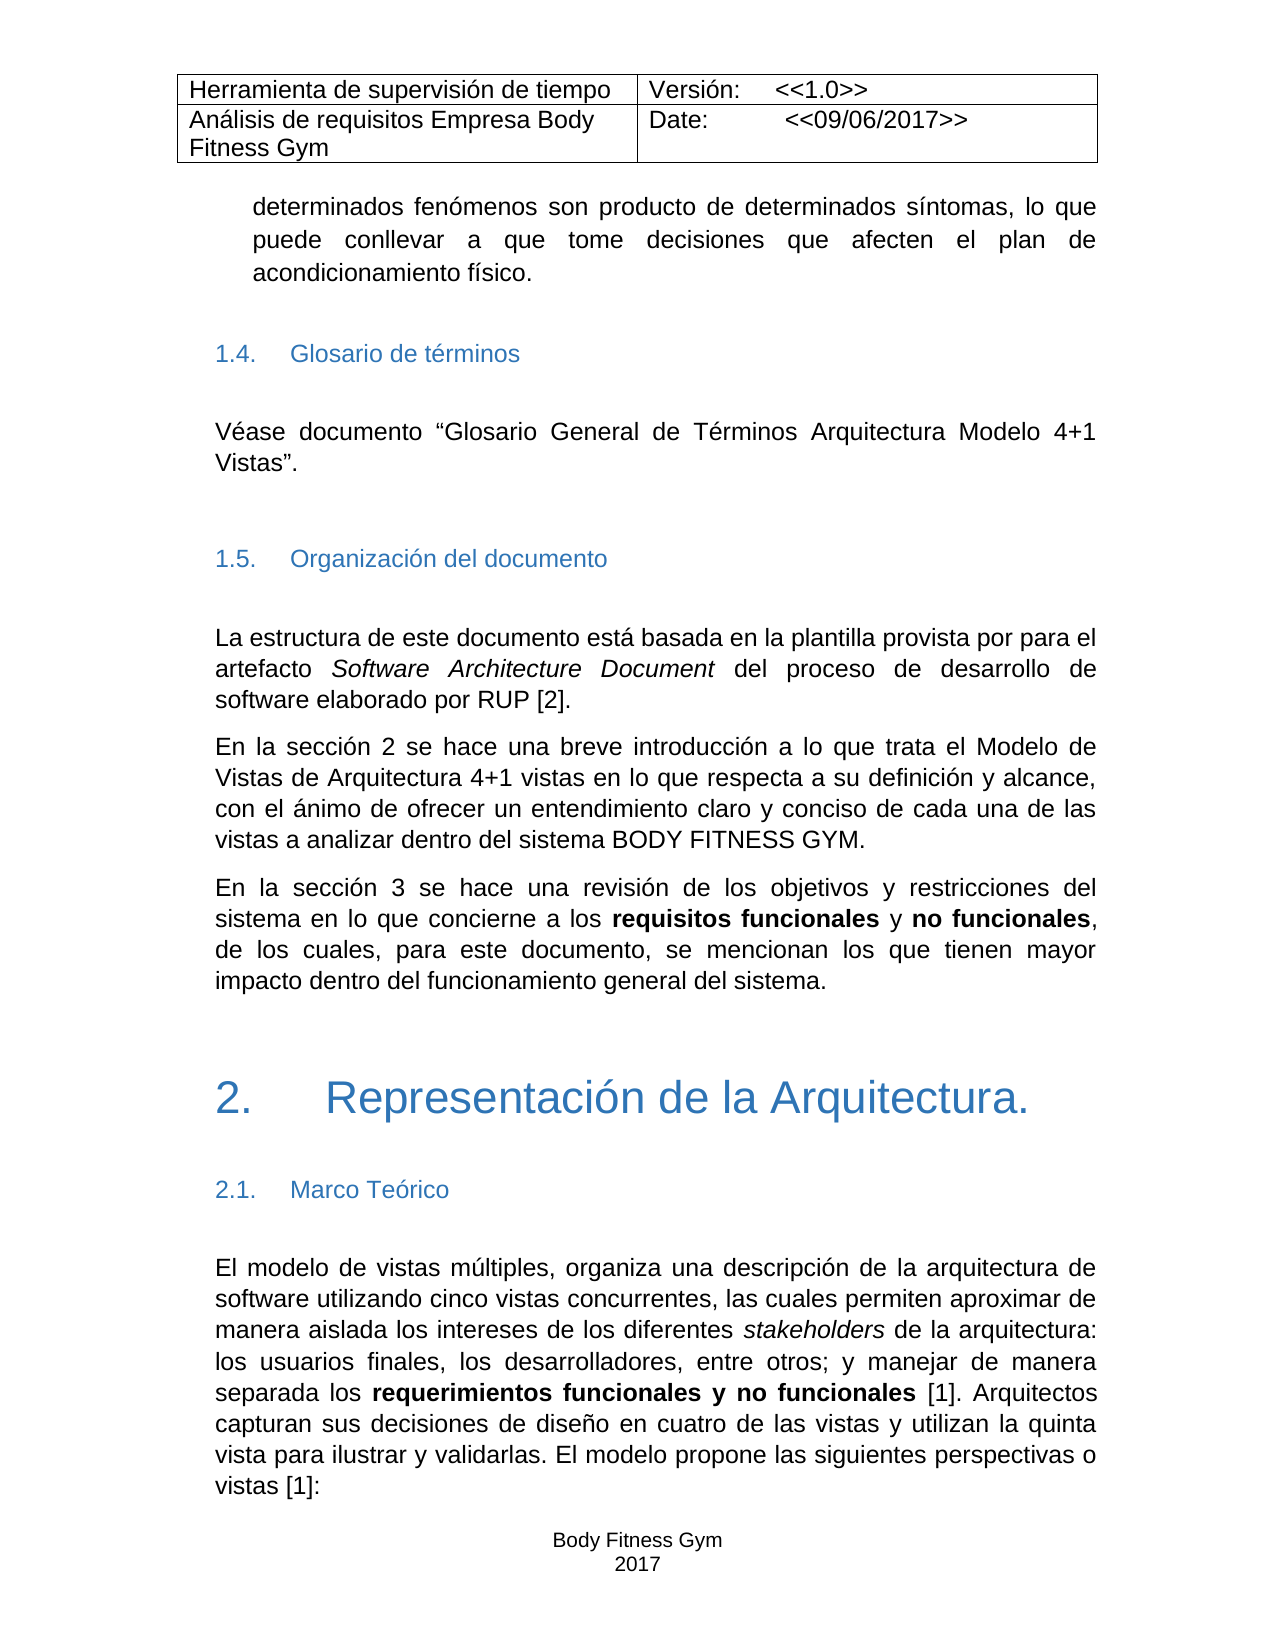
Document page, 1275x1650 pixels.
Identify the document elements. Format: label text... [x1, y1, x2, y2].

subtitle Organización del documento [215, 544, 1098, 573]
text La estructura de este documento está basada en la plantilla provista por para el artefacto Software Architecture Document del proceso de desarrollo de software elaborado por RUP [2]. [215, 623, 1098, 713]
subtitle Representación de la Arquitectura. [215, 1070, 1098, 1123]
subtitle Glosario de términos [215, 339, 1098, 367]
text En la sección 3 se hace una revisión de los objetivos y restricciones del sistema en lo que concierne a los requisitos funcionales y no funcionales, de los cuales, para este documento, se mencionan los que tienen mayor impacto dentro del funcionamiento general del sistema. [215, 873, 1098, 995]
text El modelo de vistas múltiples, organiza una descripción de la arquitectura de software utilizando cinco vistas concurrentes, las cuales permiten aproximar de manera aislada los intereses de los diferentes stakeholders de la arquitectura: los usuarios finales, los desarrolladores, entre otros; y manejar de manera separada los requerimientos funcionales y no funcionales [1]. Arquitectos capturan sus decisiones de diseño en cuatro de las vistas y utilizan la quinta vista para ilustrar y validarlas. El modelo propone las siguientes perspectivas o vistas [1]: [215, 1253, 1098, 1499]
subtitle Marco Teórico [215, 1175, 1098, 1203]
text En la sección 2 se hace una breve introducción a lo que trata el Modelo de Vistas de Arquitectura 4+1 vistas en lo que respecta a su definición y alcance, con el ánimo de ofrecer un entendimiento claro y conciso de cada una de las vistas a analizar dentro del sistema BODY FITNESS GYM. [215, 732, 1098, 854]
text Véase documento “Glosario General de Términos Arquitectura Modelo 4+1 Vistas”. [215, 417, 1098, 477]
